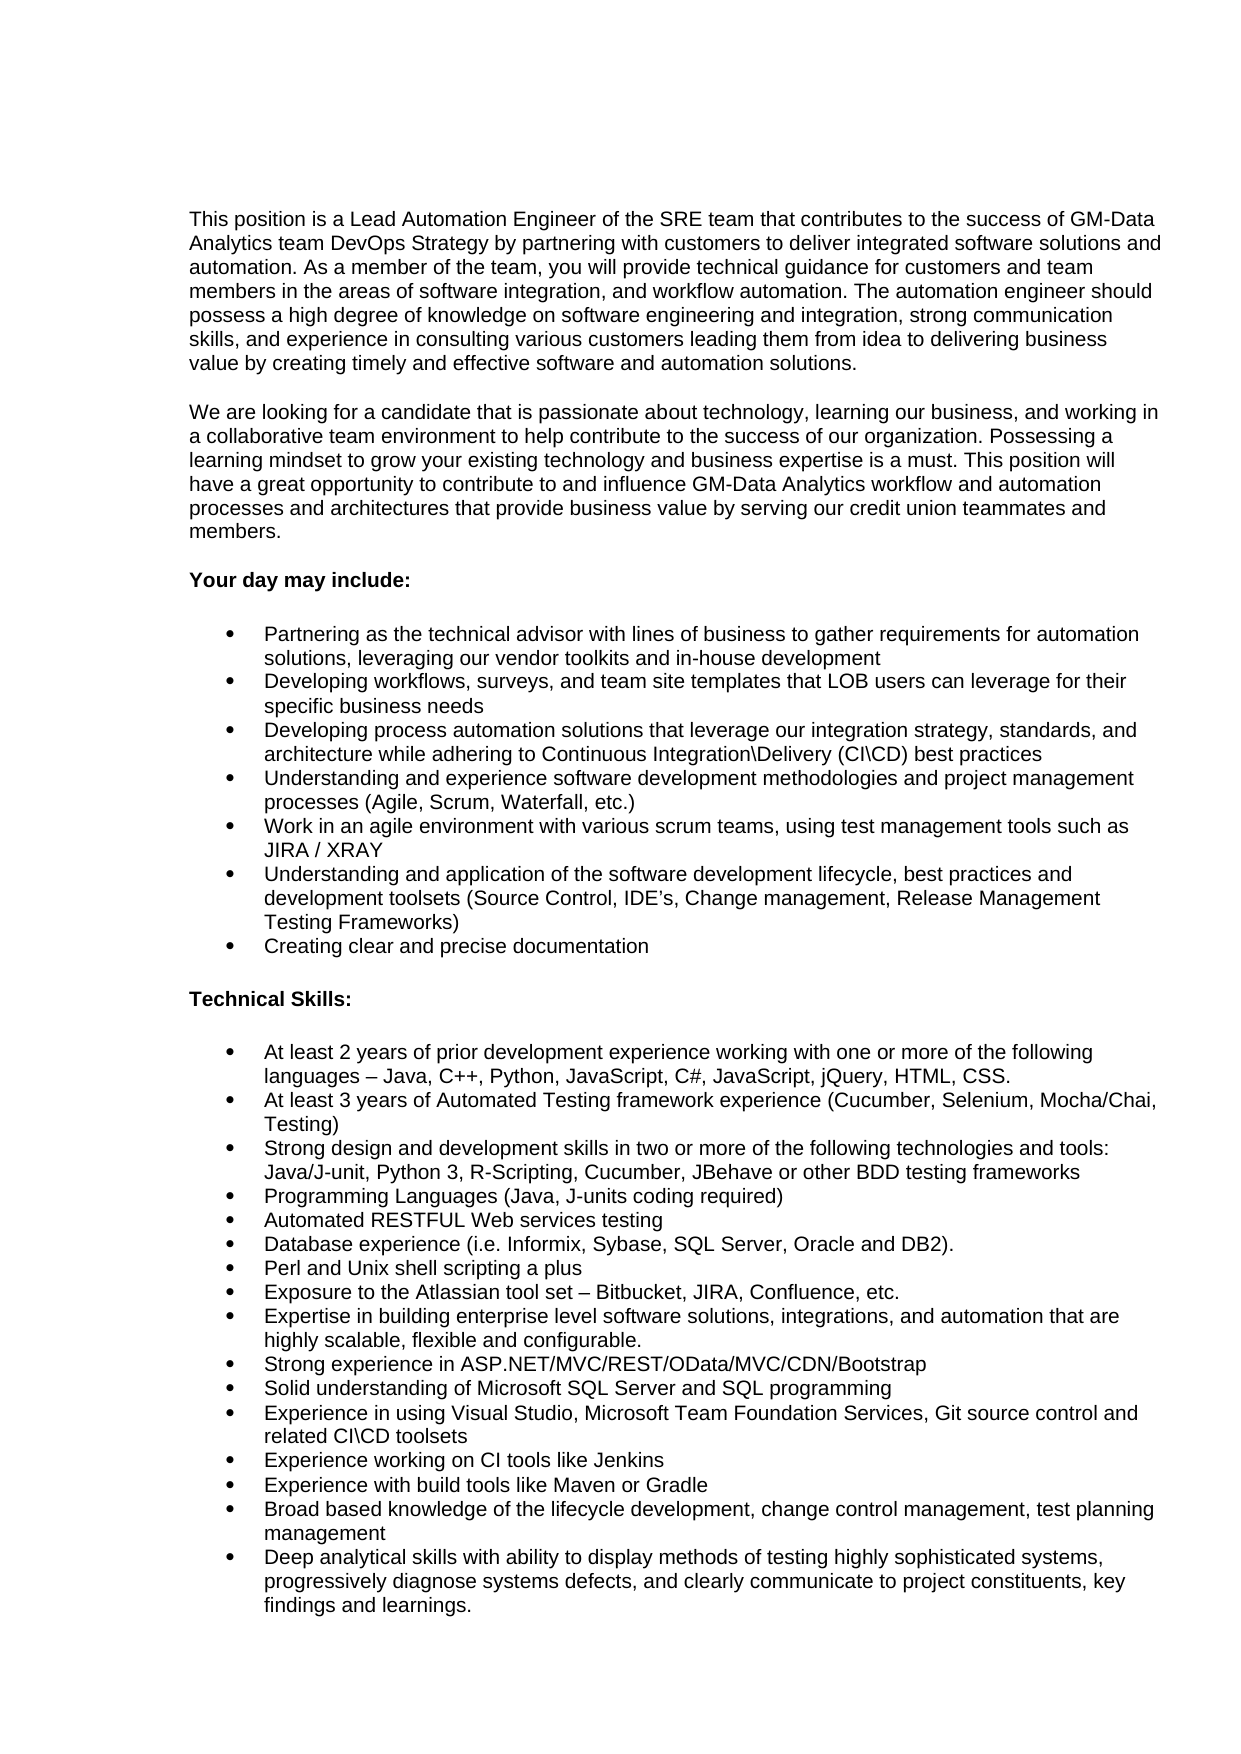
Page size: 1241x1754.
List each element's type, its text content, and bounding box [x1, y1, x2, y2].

text Your day may include: [189, 568, 1163, 592]
list Understanding and application of the software development lifecycle, best practices and development toolsets (Source Control, IDE’s, Change management, Release Management Testing Frameworks) [226, 861, 1163, 933]
list Broad based knowledge of the lifecycle development, change control management, test planning management [226, 1496, 1163, 1544]
text This position is a Lead Automation Engineer of the SRE team that contributes to the success of GM-Data Analytics team DevOps Strategy by partnering with customers to deliver integrated software solutions and automation. As a member of the team, you will provide technical guidance for customers and team members in the areas of software integration, and workflow automation. The automation engineer should possess a high degree of knowledge on software engineering and integration, strong communication skills, and experience in consulting various customers leading them from idea to delivering business value by creating timely and effective software and automation solutions. [189, 207, 1163, 374]
list Automated RESTFUL Web services testing [226, 1208, 1163, 1232]
list Strong experience in ASP.NET/MVC/REST/OData/MVC/CDN/Bootstrap [226, 1352, 1163, 1376]
list Solid understanding of Microsoft SQL Server and SQL programming [226, 1376, 1163, 1400]
list At least 3 years of Automated Testing framework experience (Cucumber, Selenium, Mocha/Chai, Testing) [226, 1088, 1163, 1136]
list Exposure to the Atlassian tool set – Bitbucket, JIRA, Confluence, etc. [226, 1280, 1163, 1304]
list Deep analytical skills with ability to display methods of testing highly sophisticated systems, progressively diagnose systems defects, and clearly communicate to project constituents, key findings and learnings. [226, 1544, 1163, 1616]
list Experience working on CI tools like Jenkins [226, 1448, 1163, 1472]
list Experience in using Visual Studio, Microsoft Team Foundation Services, Git source control and related CI\CD toolsets [226, 1400, 1163, 1448]
list At least 2 years of prior development experience working with one or more of the following languages – Java, C++, Python, JavaScript, C#, JavaScript, jQuery, HTML, CSS. [226, 1040, 1163, 1088]
text Technical Skills: [189, 987, 1163, 1011]
list Partnering as the technical advisor with lines of business to gather requirements for automation solutions, leveraging our vendor toolkits and in-house development [226, 621, 1163, 669]
list Developing workflows, surveys, and team site templates that LOB users can leverage for their specific business needs [226, 669, 1163, 717]
list Creating clear and precise documentation [226, 933, 1163, 957]
list Strong design and development skills in two or more of the following technologies and tools: Java/J-unit, Python 3, R-Scripting, Cucumber, JBehave or other BDD testing frameworks [226, 1136, 1163, 1184]
list Work in an agile environment with various scrum teams, using test management tools such as JIRA / XRAY [226, 813, 1163, 861]
list Programming Languages (Java, J-units coding required) [226, 1184, 1163, 1208]
list Experience with build tools like Maven or Gradle [226, 1472, 1163, 1496]
list Database experience (i.e. Informix, Sybase, SQL Server, Oracle and DB2). [226, 1232, 1163, 1256]
list Expertise in building enterprise level software solutions, integrations, and automation that are highly scalable, flexible and configurable. [226, 1304, 1163, 1352]
list Developing process automation solutions that leverage our integration strategy, standards, and architecture while adhering to Continuous Integration\Delivery (CI\CD) best practices [226, 717, 1163, 765]
list Understanding and experience software development methodologies and project management processes (Agile, Scrum, Waterfall, etc.) [226, 765, 1163, 813]
text We are looking for a candidate that is passionate about technology, learning our business, and working in a collaborative team environment to help contribute to the success of our organization. Possessing a learning mindset to grow your existing technology and business expertise is a must. This position will have a great opportunity to contribute to and influence GM-Data Analytics workflow and automation processes and architectures that provide business value by serving our credit union teammates and members. [189, 399, 1163, 543]
list Perl and Unix shell scripting a plus [226, 1256, 1163, 1280]
